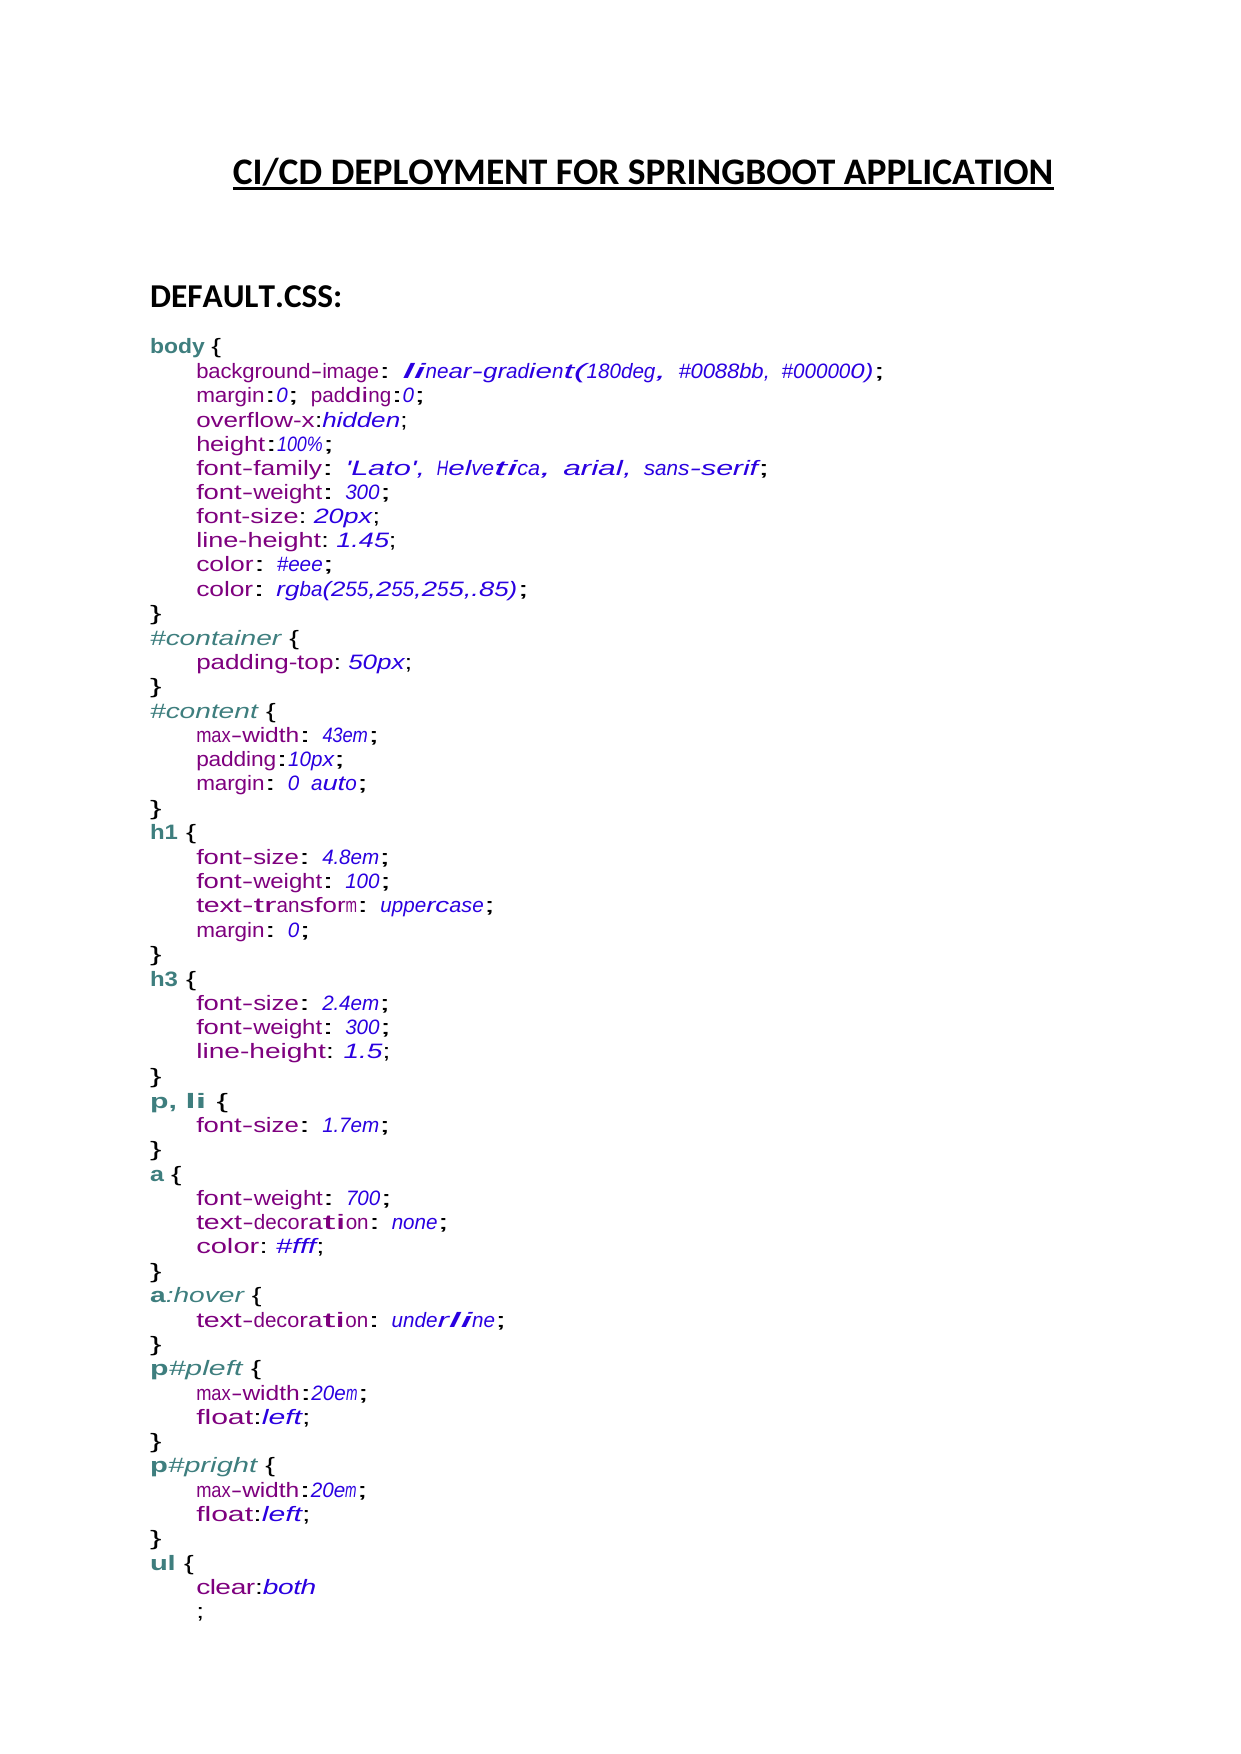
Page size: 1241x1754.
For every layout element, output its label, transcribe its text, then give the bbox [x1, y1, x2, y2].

text text-transform: uppercase; margin: 0; [198, 893, 570, 941]
text max-width:20em; float:left; [196, 1381, 454, 1429]
text background-image: linear-gradient(180deg, #0088bb, #000000); margin:0; padding:0; [196, 359, 982, 407]
text color: rgba(255,255,255,.85); [196, 577, 1086, 601]
text text-decoration: underline; [196, 1308, 1086, 1332]
text h3 { [150, 967, 196, 991]
text font-size: 20px; line-height: 1.45; color: #eee; [196, 504, 403, 576]
text } [150, 1429, 1086, 1453]
text } [150, 796, 196, 819]
text } [150, 1137, 1086, 1161]
text ul { clear:both; [150, 1551, 323, 1622]
text #content { [150, 699, 1086, 723]
subtitle CI/CD DEPLOYMENT FOR SPRINGBOOT APPLICATION [233, 148, 1086, 194]
text } [150, 674, 1086, 698]
text font-size: 2.4em; font-weight: 300; [198, 991, 392, 1038]
text a:hover { [150, 1283, 1086, 1307]
text font-size: 4.8em; font-weight: 100; [198, 845, 392, 893]
text } [150, 1526, 1086, 1550]
text p#pright { [150, 1453, 1086, 1477]
text max-width: 43em; padding:10px; margin: 0 auto; [196, 723, 381, 795]
text font-family: 'Lato', Helvetica, arial, sans-serif; font-weight: 300; [196, 456, 770, 504]
text } [150, 601, 1086, 625]
text p#pleft { [150, 1356, 1086, 1380]
text DEFAULT.CSS: [150, 275, 1086, 315]
subtitle body { [150, 334, 1086, 358]
text } [150, 1332, 1086, 1356]
text font-weight: 700; text-decoration: none; color: #fff; [196, 1186, 454, 1258]
text } [150, 1258, 1086, 1282]
subtitle p, li { [150, 1089, 1086, 1113]
text font-size: 1.7em; [196, 1113, 1086, 1137]
text } [150, 1064, 196, 1088]
text #container { [150, 626, 1086, 650]
text padding-top: 50px; [196, 650, 1086, 674]
text max-width:20em; float:left; [196, 1478, 369, 1526]
text line-height: 1.5; [198, 1039, 1086, 1063]
text a { [150, 1162, 1086, 1186]
text } [150, 942, 196, 966]
text overflow-x:hidden; height:100%; [196, 407, 454, 455]
text h1 { [150, 820, 196, 844]
